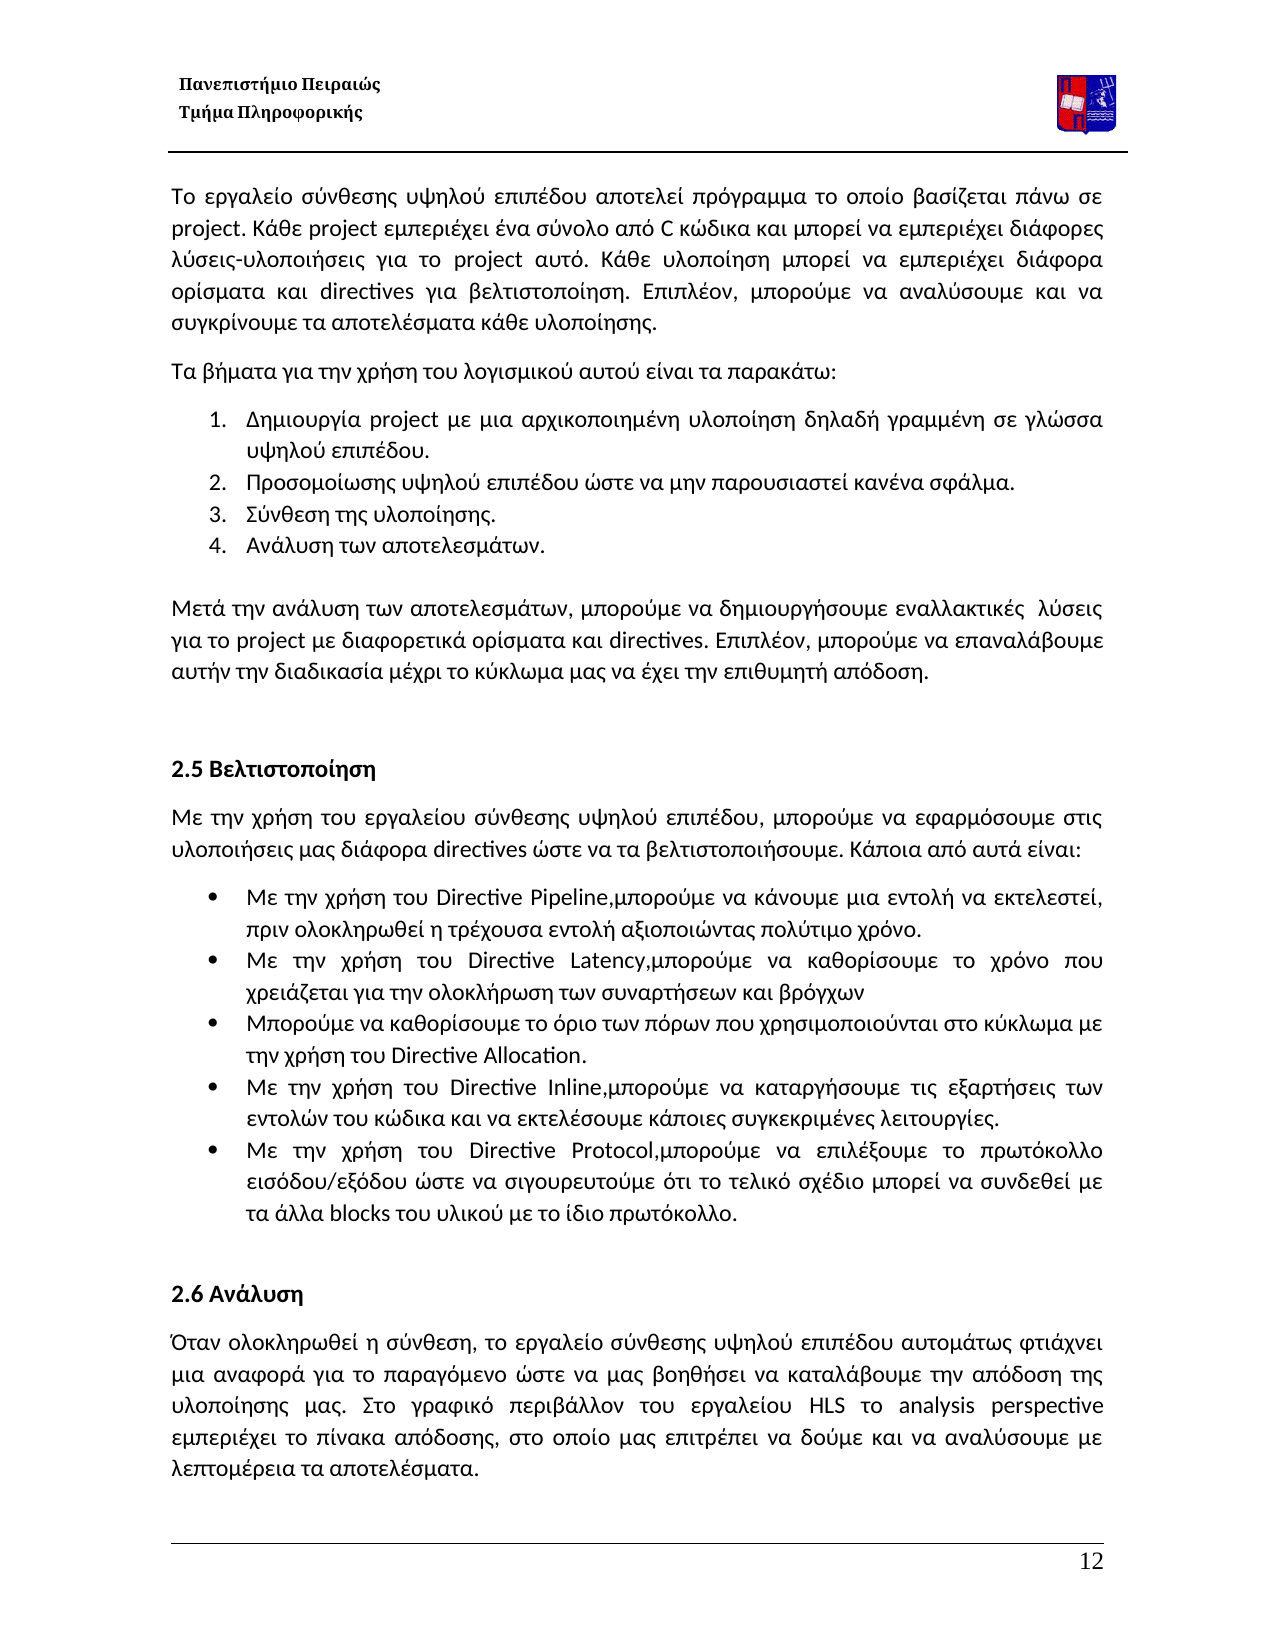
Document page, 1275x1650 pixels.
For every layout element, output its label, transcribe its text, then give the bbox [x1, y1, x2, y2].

text Όταν ολοκληρωθεί η σύνθεση, το εργαλείο σύνθεσης υψηλού επιπέδου αυτομάτως φτιάχνει μια αναφορά για το παραγόμενο ώστε να μας βοηθήσει να καταλάβουμε την απόδοση της υλοποίησης μας. Στο γραφικό περιβάλλον του εργαλείου HLS το analysis perspective εμπεριέχει το πίνακα απόδοσης, στο οποίο μας επιτρέπει να δούμε και να αναλύσουμε με λεπτομέρεια τα αποτελέσματα. [171, 1327, 1104, 1483]
list Προσομοίωσης υψηλού επιπέδου ώστε να μην παρουσιαστεί κανένα σφάλμα. [209, 467, 1104, 496]
text Μετά την ανάλυση των αποτελεσμάτων, μπορούμε να δημιουργήσουμε εναλλακτικές λύσεις για το project με διαφορετικά ορίσματα και directives. Επιπλέον, μπορούμε να επαναλάβουμε αυτήν την διαδικασία μέχρι το κύκλωμα μας να έχει την επιθυμητή απόδοση. [171, 593, 1104, 686]
list Με την χρήση του Directive Pipeline,μπορούμε να κάνουμε μια εντολή να εκτελεστεί, πριν ολοκληρωθεί η τρέχουσα εντολή αξιοποιώντας πολύτιμο χρόνο. [209, 882, 1104, 943]
list Με την χρήση του Directive Inline,μπορούμε να καταργήσουμε τις εξαρτήσεις των εντολών του κώδικα και να εκτελέσουμε κάποιες συγκεκριμένες λειτουργίες. [209, 1072, 1104, 1132]
list Μπορούμε να καθορίσουμε το όριο των πόρων που χρησιμοποιούνται στο κύκλωμα με την χρήση του Directive Allocation. [209, 1008, 1104, 1069]
list Ανάλυση των αποτελεσμάτων. [209, 530, 1104, 559]
list Δημιουργία project με μια αρχικοποιημένη υλοποίηση δηλαδή γραμμένη σε γλώσσα υψηλού επιπέδου. [209, 404, 1104, 465]
subtitle 2.6 Ανάλυση [171, 1278, 1104, 1308]
list Με την χρήση του Directive Protocol,μπορούμε να επιλέξουμε το πρωτόκολλο εισόδου/εξόδου ώστε να σιγουρευτούμε ότι το τελικό σχέδιο μπορεί να συνδεθεί με τα άλλα blocks του υλικού με το ίδιο πρωτόκολλο. [209, 1135, 1104, 1227]
list Σύνθεση της υλοποίησης. [209, 499, 1104, 528]
list Με την χρήση του Directive Latency,μπορούμε να καθορίσουμε το χρόνο που χρειάζεται για την ολοκλήρωση των συναρτήσεων και βρόγχων [209, 945, 1104, 1006]
picture [1057, 75, 1117, 135]
subtitle 2.5 Βελτιστοποίηση [171, 753, 1104, 783]
text Το εργαλείο σύνθεσης υψηλού επιπέδου αποτελεί πρόγραμμα το οποίο βασίζεται πάνω σε project. Κάθε project εμπεριέχει ένα σύνολο από C κώδικα και μπορεί να εμπεριέχει διάφορες λύσεις-υλοποιήσεις για το project αυτό. Κάθε υλοποίηση μπορεί να εμπεριέχει διάφορα ορίσματα και directives για βελτιστοποίηση. Επιπλέον, μπορούμε να αναλύσουμε και να συγκρίνουμε τα αποτελέσματα κάθε υλοποίησης. [171, 181, 1104, 337]
text Με την χρήση του εργαλείου σύνθεσης υψηλού επιπέδου, μπορούμε να εφαρμόσουμε στις υλοποιήσεις μας διάφορα directives ώστε να τα βελτιστοποιήσουμε. Κάποια από αυτά είναι: [171, 802, 1104, 863]
text Τα βήματα για την χρήση του λογισμικού αυτού είναι τα παρακάτω: [171, 356, 1104, 385]
